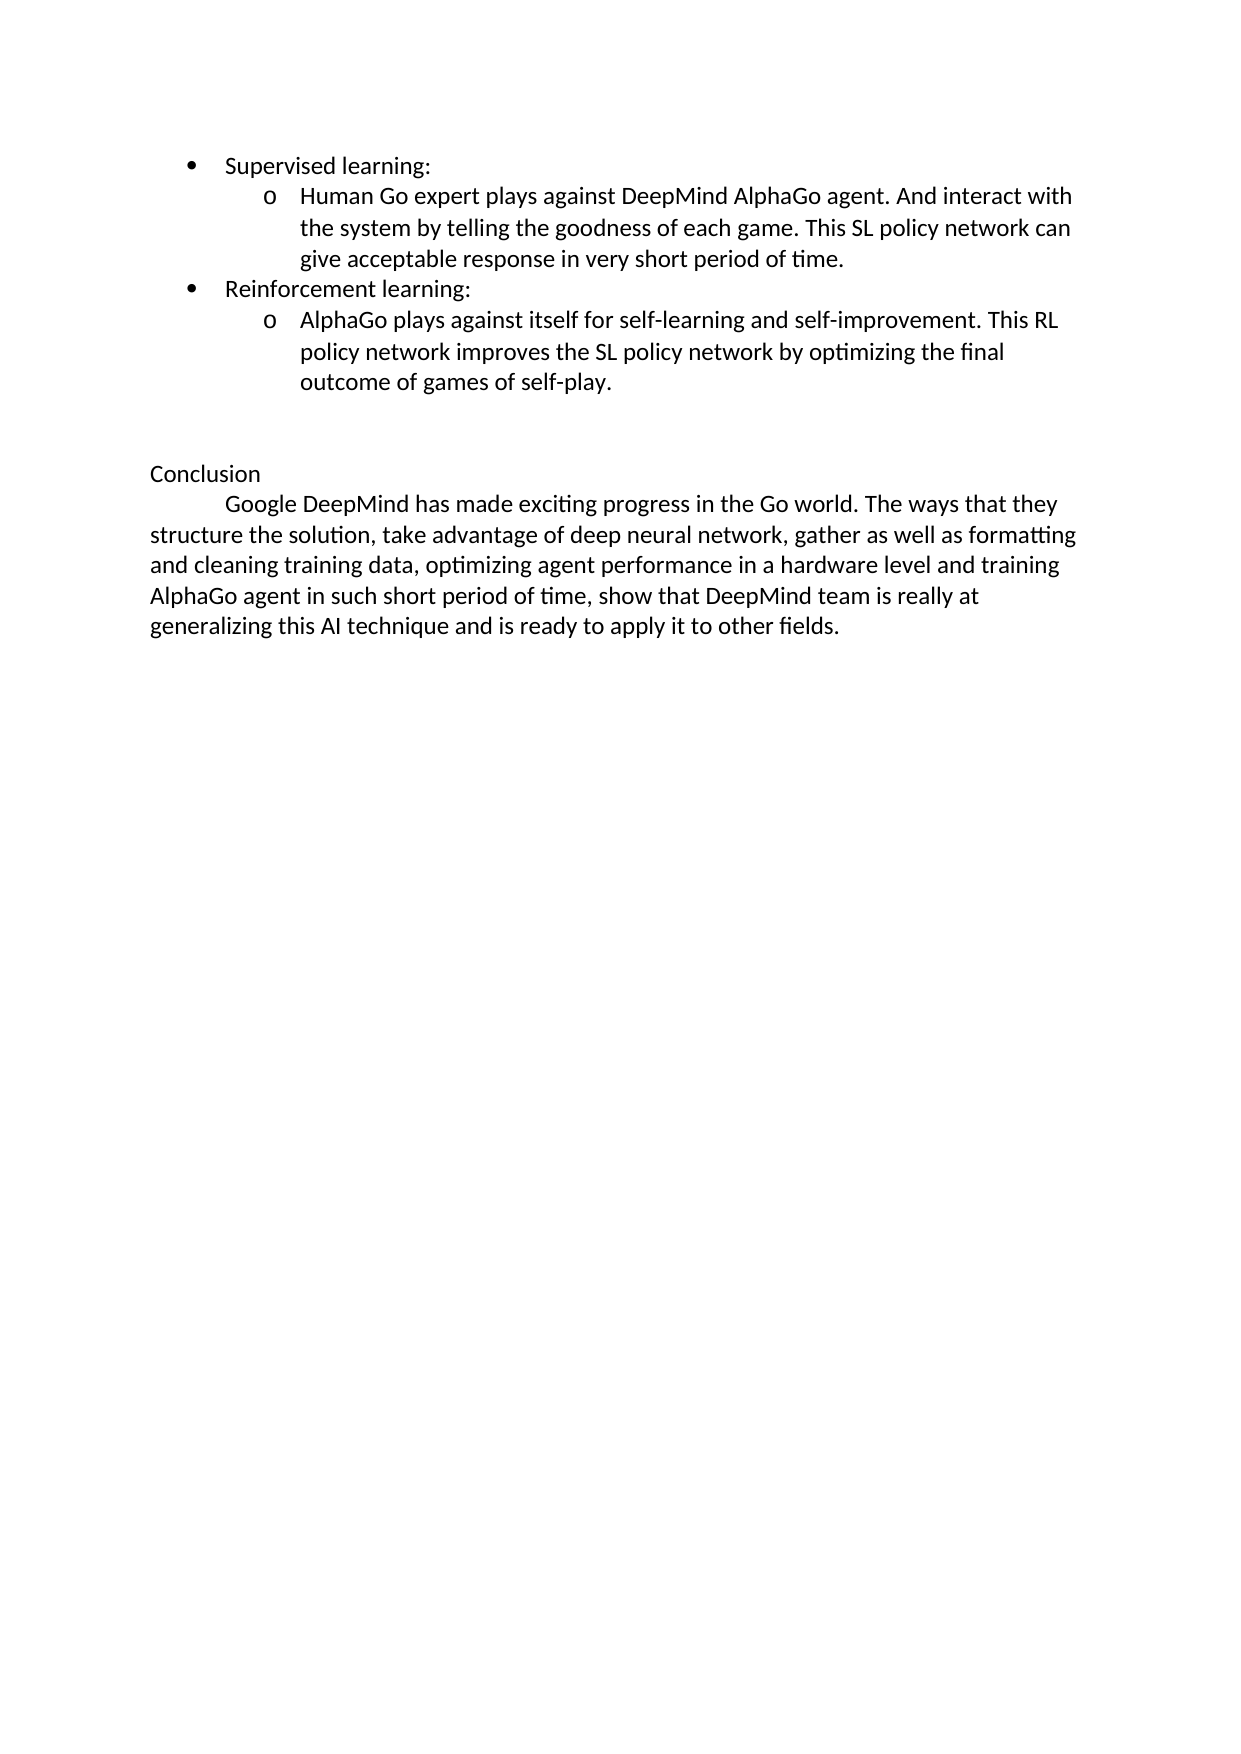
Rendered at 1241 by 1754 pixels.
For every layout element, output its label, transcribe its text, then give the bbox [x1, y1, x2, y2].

list Supervised learning: [187, 150, 1090, 181]
list AlphaGo plays against itself for self-learning and self-improvement. This RL policy network improves the SL policy network by optimizing the final outcome of games of self-play. [262, 304, 1090, 397]
list Reinforcement learning: [187, 273, 1090, 304]
text Conclusion [150, 458, 1090, 488]
list Human Go expert plays against DeepMind AlphaGo agent. And interact with the system by telling the goodness of each game. This SL policy network can give acceptable response in very short period of time. [262, 181, 1090, 273]
text Google DeepMind has made exciting progress in the Go world. The ways that they structure the solution, take advantage of deep neural network, gather as well as formatting and cleaning training data, optimizing agent performance in a hardware level and training AlphaGo agent in such short period of time, show that DeepMind team is really at generalizing this AI technique and is ready to apply it to other fields. [150, 488, 1090, 641]
